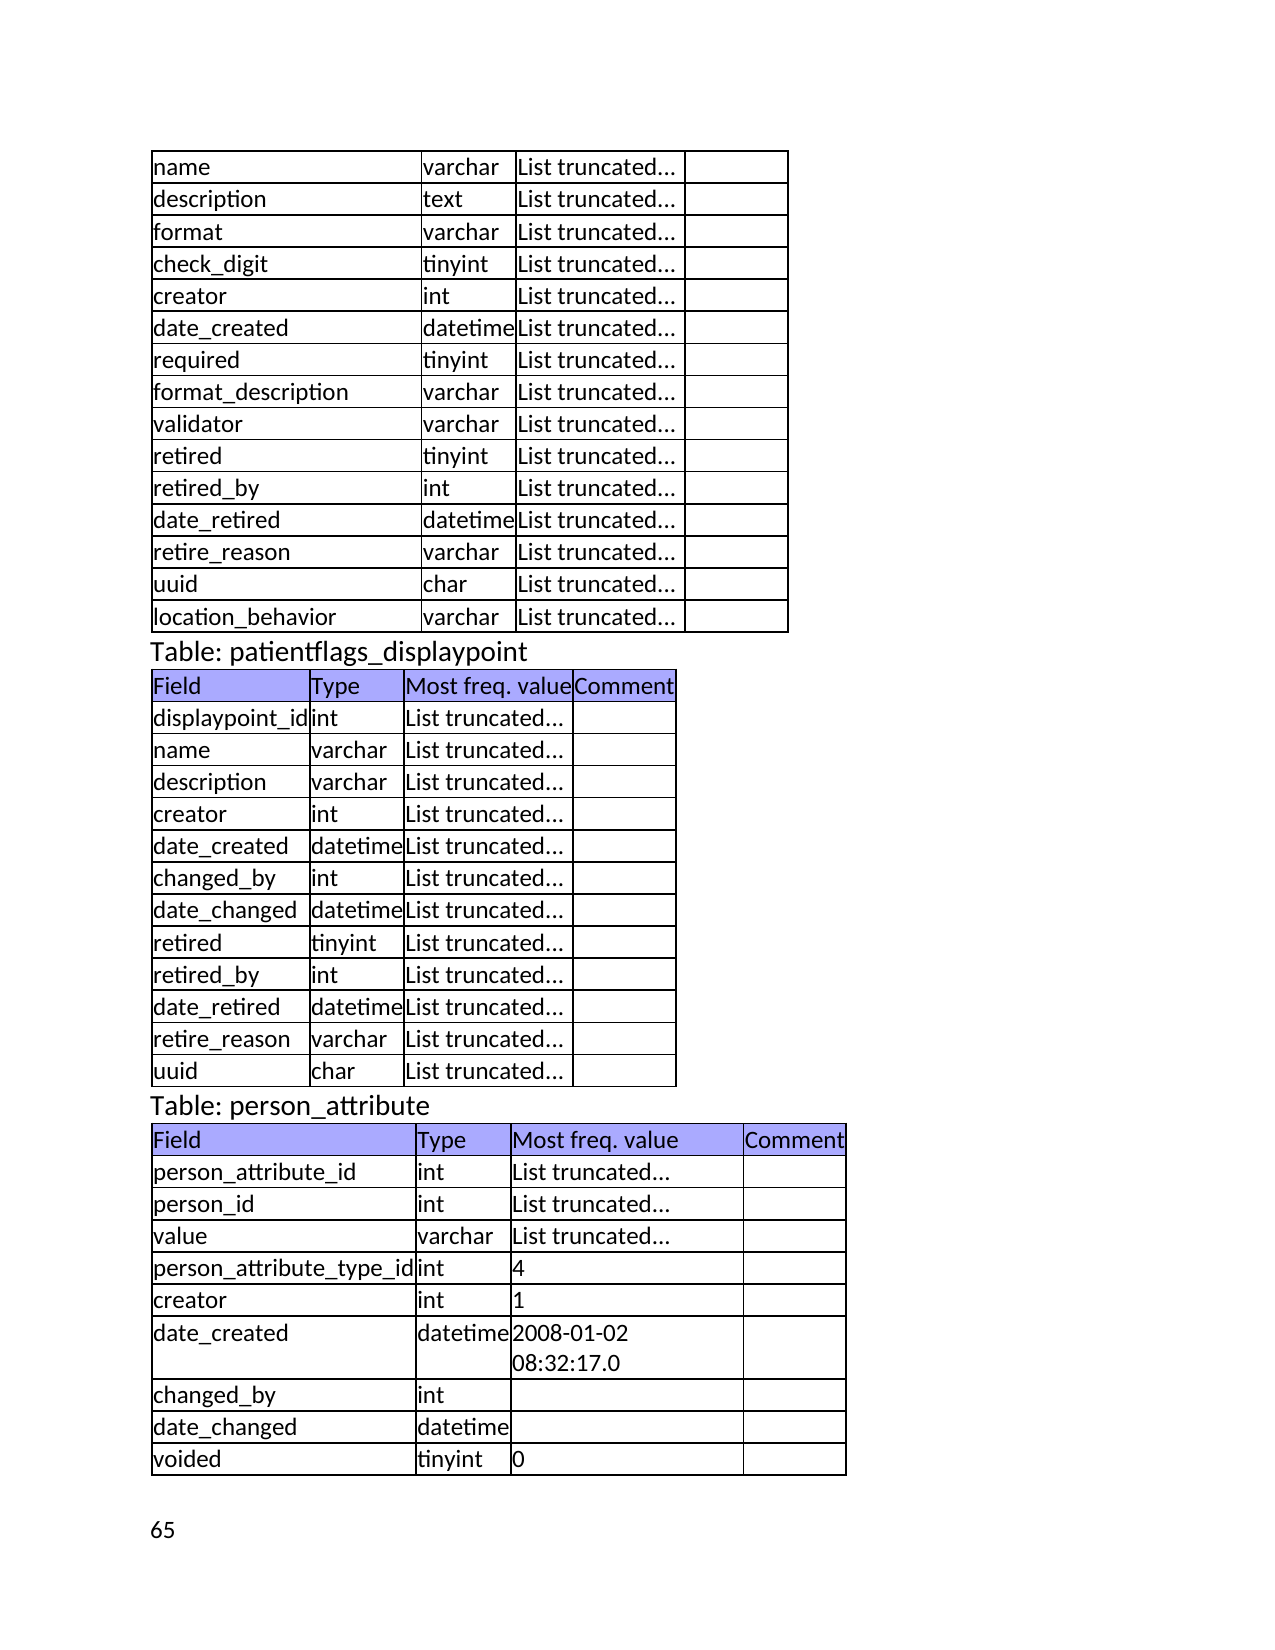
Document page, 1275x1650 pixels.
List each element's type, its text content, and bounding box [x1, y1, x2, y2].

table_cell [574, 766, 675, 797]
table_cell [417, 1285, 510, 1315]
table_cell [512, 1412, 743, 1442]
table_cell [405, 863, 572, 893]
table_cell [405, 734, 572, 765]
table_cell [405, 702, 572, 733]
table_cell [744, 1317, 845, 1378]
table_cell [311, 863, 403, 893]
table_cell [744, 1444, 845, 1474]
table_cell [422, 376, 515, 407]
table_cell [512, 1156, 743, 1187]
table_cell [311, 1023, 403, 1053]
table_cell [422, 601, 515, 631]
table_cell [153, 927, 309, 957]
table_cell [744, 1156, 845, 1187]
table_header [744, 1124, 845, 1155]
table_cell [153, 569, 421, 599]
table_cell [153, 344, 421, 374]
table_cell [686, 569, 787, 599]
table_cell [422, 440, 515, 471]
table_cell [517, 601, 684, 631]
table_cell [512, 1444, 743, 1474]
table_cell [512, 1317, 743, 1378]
text Table: person_attribute [150, 1087, 1125, 1123]
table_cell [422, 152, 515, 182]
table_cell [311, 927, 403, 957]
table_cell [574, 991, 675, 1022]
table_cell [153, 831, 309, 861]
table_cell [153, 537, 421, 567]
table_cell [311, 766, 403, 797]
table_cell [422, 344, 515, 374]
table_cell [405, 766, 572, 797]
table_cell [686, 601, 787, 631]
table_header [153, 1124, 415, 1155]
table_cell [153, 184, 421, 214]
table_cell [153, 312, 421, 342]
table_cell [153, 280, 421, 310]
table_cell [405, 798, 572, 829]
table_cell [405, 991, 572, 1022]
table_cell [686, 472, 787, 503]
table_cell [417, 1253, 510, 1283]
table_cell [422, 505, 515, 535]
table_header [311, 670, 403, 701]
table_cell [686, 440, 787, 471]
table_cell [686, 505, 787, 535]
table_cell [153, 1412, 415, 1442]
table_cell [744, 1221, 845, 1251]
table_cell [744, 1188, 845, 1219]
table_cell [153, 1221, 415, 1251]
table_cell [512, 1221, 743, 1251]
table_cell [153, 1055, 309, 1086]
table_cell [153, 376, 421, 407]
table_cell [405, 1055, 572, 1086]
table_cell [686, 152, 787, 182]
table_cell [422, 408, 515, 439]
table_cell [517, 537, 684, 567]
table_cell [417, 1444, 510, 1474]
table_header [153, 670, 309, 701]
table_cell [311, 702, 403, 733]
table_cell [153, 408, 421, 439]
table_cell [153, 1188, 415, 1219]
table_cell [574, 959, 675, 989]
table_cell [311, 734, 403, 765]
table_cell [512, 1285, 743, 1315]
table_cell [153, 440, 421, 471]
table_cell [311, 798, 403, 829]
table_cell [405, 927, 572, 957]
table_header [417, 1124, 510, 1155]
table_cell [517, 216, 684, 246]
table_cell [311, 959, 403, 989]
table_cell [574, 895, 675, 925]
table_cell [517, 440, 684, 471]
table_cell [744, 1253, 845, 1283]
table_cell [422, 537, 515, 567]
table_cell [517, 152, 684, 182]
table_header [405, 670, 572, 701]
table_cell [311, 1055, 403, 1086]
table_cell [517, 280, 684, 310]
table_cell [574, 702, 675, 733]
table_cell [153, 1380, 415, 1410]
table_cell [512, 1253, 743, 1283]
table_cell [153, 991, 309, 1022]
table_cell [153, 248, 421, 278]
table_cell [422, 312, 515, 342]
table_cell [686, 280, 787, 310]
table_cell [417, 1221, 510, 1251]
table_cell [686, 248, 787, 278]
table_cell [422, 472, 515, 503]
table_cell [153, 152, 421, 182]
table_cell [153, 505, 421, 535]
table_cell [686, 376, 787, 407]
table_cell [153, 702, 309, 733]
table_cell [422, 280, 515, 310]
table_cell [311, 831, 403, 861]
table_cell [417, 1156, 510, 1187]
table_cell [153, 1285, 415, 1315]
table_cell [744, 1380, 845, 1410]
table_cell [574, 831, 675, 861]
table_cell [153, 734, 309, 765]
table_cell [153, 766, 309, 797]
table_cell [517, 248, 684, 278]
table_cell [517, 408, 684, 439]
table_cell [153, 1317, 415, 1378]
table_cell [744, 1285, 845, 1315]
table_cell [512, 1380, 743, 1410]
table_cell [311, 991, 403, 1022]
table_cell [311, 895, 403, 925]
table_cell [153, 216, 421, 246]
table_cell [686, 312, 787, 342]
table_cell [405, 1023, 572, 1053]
text Table: patientflags_displaypoint [150, 633, 1125, 668]
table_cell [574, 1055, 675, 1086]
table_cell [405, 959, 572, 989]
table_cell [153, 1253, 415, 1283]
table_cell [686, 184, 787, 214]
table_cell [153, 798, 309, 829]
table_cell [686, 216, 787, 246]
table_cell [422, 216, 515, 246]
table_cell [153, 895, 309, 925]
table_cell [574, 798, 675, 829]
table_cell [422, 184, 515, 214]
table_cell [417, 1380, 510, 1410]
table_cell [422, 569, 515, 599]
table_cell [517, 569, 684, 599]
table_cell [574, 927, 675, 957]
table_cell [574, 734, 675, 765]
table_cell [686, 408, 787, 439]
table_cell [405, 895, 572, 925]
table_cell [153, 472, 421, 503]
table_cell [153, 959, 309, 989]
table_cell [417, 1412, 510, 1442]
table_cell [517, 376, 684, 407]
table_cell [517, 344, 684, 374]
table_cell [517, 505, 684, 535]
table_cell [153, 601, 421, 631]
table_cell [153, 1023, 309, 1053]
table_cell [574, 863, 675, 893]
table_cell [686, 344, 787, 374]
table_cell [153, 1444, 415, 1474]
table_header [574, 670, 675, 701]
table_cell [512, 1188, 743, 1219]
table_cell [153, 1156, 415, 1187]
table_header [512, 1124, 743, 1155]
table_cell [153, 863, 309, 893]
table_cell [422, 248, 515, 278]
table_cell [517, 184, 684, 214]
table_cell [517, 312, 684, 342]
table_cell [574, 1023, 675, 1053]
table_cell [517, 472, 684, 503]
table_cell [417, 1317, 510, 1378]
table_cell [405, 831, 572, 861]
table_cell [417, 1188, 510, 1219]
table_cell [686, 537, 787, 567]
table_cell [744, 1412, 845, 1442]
